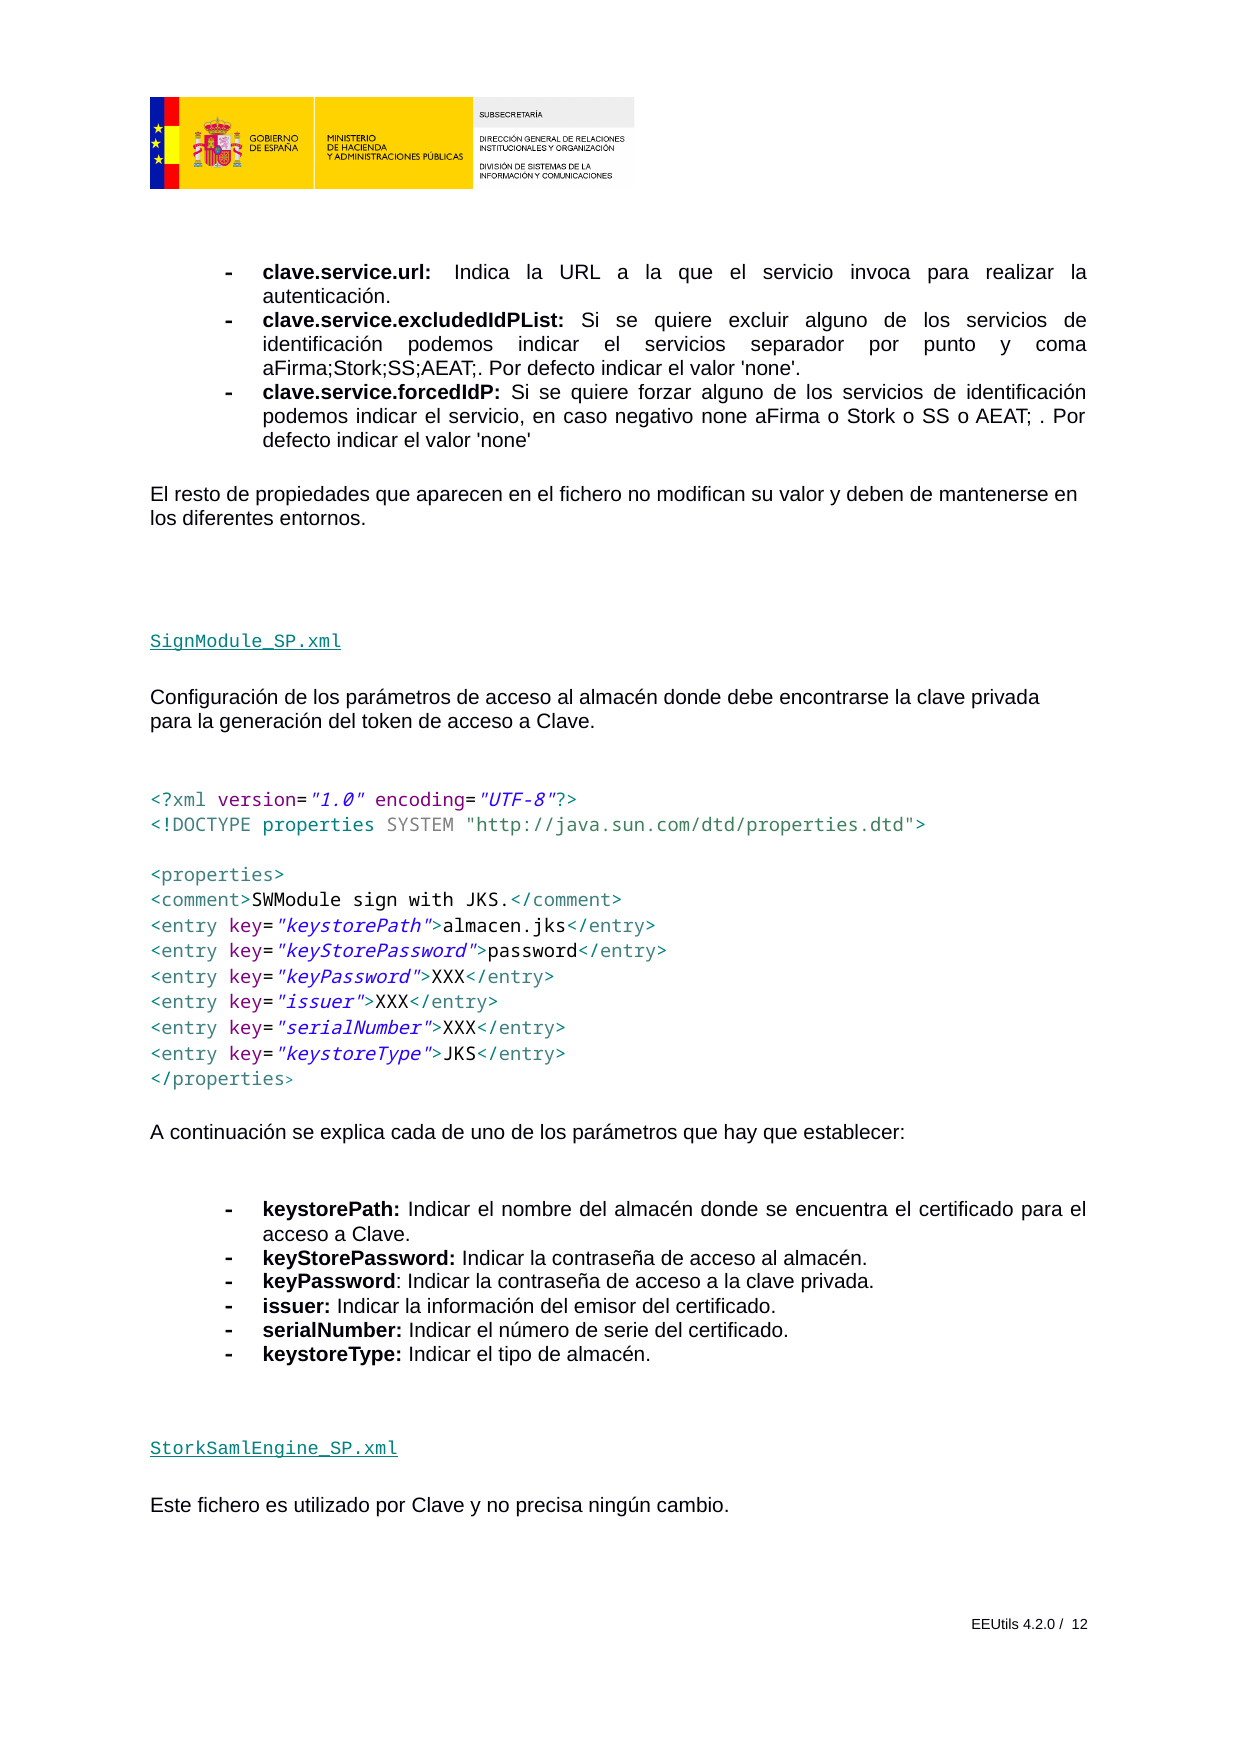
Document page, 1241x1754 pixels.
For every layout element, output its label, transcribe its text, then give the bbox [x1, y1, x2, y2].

list issuer: Indicar la información del emisor del certificado. [225, 1293, 1087, 1317]
list clave.service.forcedIdP: Si se quiere forzar alguno de los servicios de identificación podemos indicar el servicio, en caso negativo none aFirma o Stork o SS o AEAT; . Por defecto indicar el valor 'none' [225, 380, 1087, 452]
text <entry key="keyStorePassword">password</entry> [150, 938, 1087, 963]
text <entry key="serialNumber">XXX</entry> [150, 1014, 1087, 1040]
list keyPassword: Indicar la contraseña de acceso a la clave privada. [225, 1269, 1087, 1293]
text <entry key="keystoreType">JKS</entry> [150, 1040, 1087, 1065]
text <entry key="keystorePath">almacen.jks</entry> [150, 912, 1087, 938]
text <entry key="keyPassword">XXX</entry> [150, 963, 1087, 989]
picture [150, 97, 635, 189]
text <?xml version="1.0" encoding="UTF-8"?> [150, 786, 1087, 812]
list clave.service.url: Indica la URL a la que el servicio invoca para realizar la autenticación. [225, 260, 1087, 308]
text </properties> [150, 1065, 1087, 1091]
list clave.service.excludedIdPList: Si se quiere excluir alguno de los servicios de identificación podemos indicar el servicios separador por punto y coma aFirma;Stork;SS;AEAT;. Por defecto indicar el valor 'none'. [225, 308, 1087, 380]
text Este fichero es utilizado por Clave y no precisa ningún cambio. [150, 1493, 1087, 1517]
list serialNumber: Indicar el número de serie del certificado. [225, 1317, 1087, 1342]
list keystorePath: Indicar el nombre del almacén donde se encuentra el certificado para el acceso a Clave. [225, 1197, 1087, 1245]
text <!DOCTYPE properties SYSTEM "http://java.sun.com/dtd/properties.dtd"> [150, 812, 1087, 837]
text <comment>SWModule sign with JKS.</comment> [150, 887, 1087, 912]
text A continuación se explica cada de uno de los parámetros que hay que establecer: [150, 1120, 1087, 1144]
subtitle SignModule_SP.xml [150, 631, 1004, 653]
list keyStorePassword: Indicar la contraseña de acceso al almacén. [225, 1245, 1087, 1269]
text <properties> [150, 861, 1087, 887]
text <entry key="issuer">XXX</entry> [150, 989, 1087, 1014]
subtitle StorkSamlEngine_SP.xml [150, 1438, 1004, 1460]
list keystoreType: Indicar el tipo de almacén. [225, 1342, 1087, 1366]
text Configuración de los parámetros de acceso al almacén donde debe encontrarse la clave privada para la generación del token de acceso a Clave. [150, 685, 1087, 733]
text El resto de propiedades que aparecen en el fichero no modifican su valor y deben de mantenerse en los diferentes entornos. [150, 481, 1087, 529]
